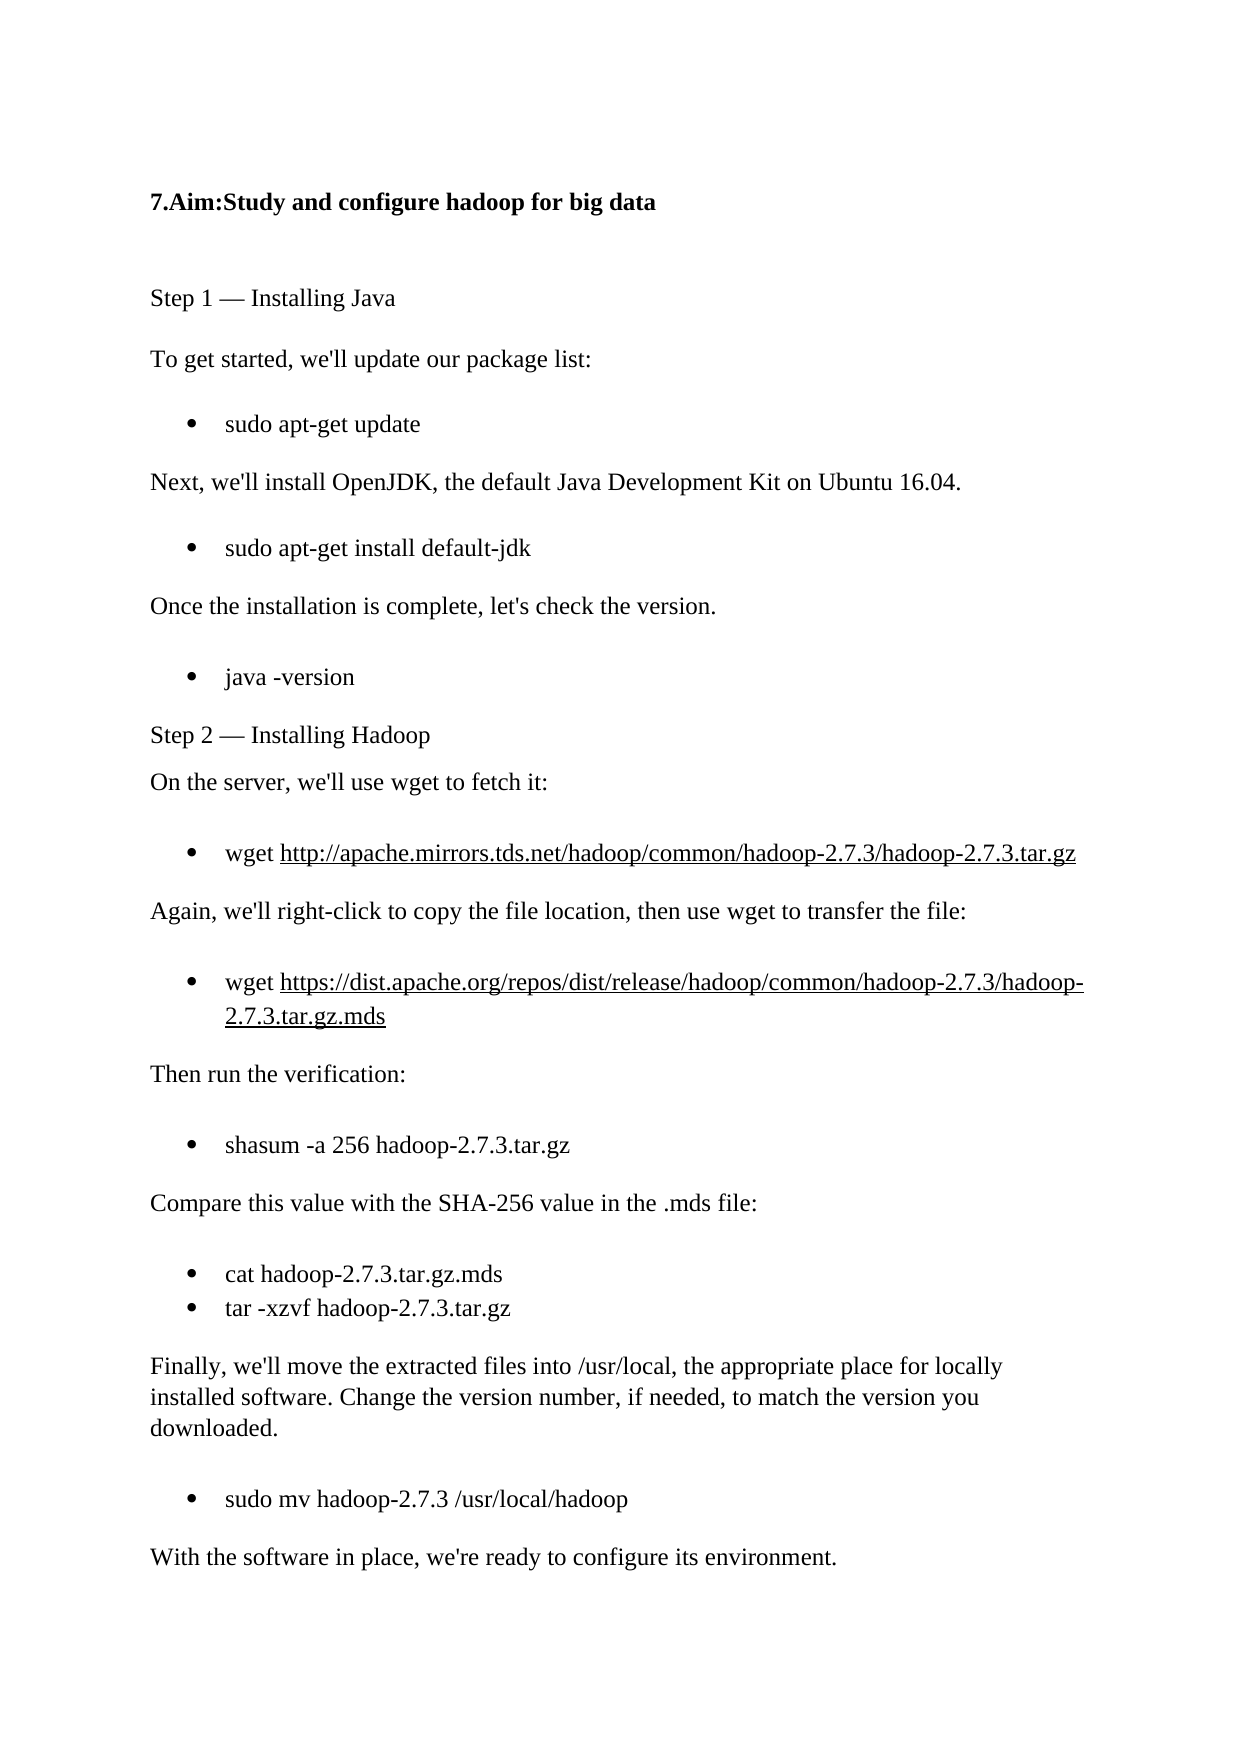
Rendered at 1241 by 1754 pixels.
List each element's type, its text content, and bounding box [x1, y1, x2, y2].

subtitle Step 2 — Installing Hadoop [150, 720, 1090, 749]
subtitle Step 1 — Installing Java [150, 283, 1090, 312]
text Then run the verification: [150, 1059, 1090, 1088]
list sudo apt-get install default-jdk [187, 528, 1090, 562]
text With the software in place, we're ready to configure its environment. [150, 1542, 1090, 1571]
text Again, we'll right-click to copy the file location, then use wget to transfer the file: [150, 896, 1090, 924]
list shasum -a 256 hadoop-2.7.3.tar.gz [187, 1124, 1090, 1159]
text Finally, we'll move the extracted files into /usr/local, the appropriate place for locally installed software. Change the version number, if needed, to match the version you downloaded. [150, 1351, 1090, 1442]
list tar -xzvf hadoop-2.7.3.tar.gz [187, 1288, 1090, 1322]
list wget https://dist.apache.org/repos/dist/release/hadoop/common/hadoop-2.7.3/hadoop-2.7.3.tar.gz.mds [187, 961, 1090, 1030]
list sudo apt-get update [187, 404, 1090, 438]
list sudo mv hadoop-2.7.3 /usr/local/hadoop [187, 1479, 1090, 1513]
text To get started, we'll update our package list: [150, 344, 1090, 372]
text Once the installation is complete, let's check the version. [150, 591, 1090, 620]
list wget http://apache.mirrors.tds.net/hadoop/common/hadoop-2.7.3/hadoop-2.7.3.tar.gz [187, 832, 1090, 867]
text 7.Aim:Study and configure hadoop for big data [150, 187, 1090, 216]
list java -version [187, 657, 1090, 691]
text On the server, we'll use wget to fetch it: [150, 767, 1090, 796]
list cat hadoop-2.7.3.tar.gz.mds [187, 1253, 1090, 1288]
text Next, we'll install OpenJDK, the default Java Development Kit on Ubuntu 16.04. [150, 467, 1090, 496]
text Compare this value with the SHA-256 value in the .mds file: [150, 1188, 1090, 1217]
